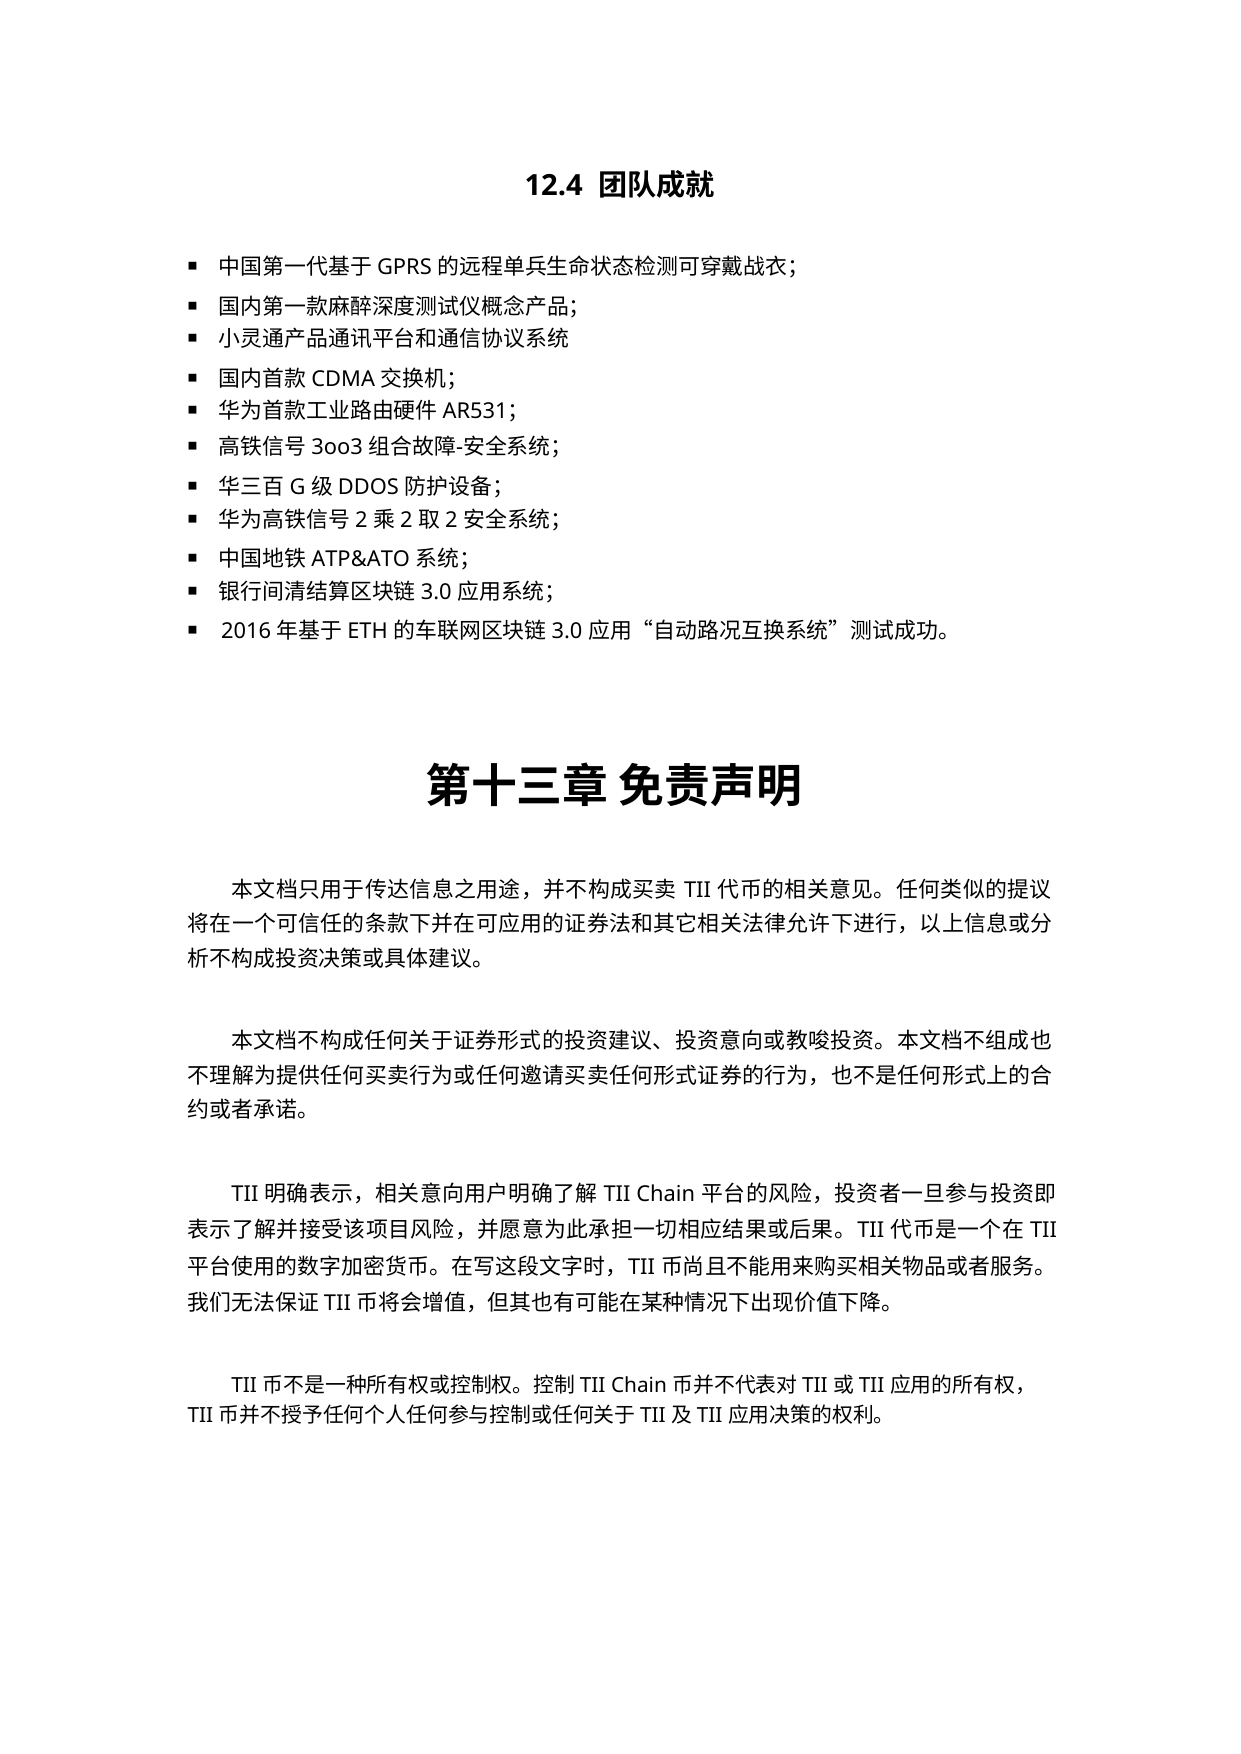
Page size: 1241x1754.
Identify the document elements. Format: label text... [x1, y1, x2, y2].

text TII 币不是一种所有权或控制权。控制 TII Chain 币并不代表对 TII 或 TII 应用的所有权，TII 币并不授予任何个人任何参与控制或任何关于 TII 及 TII 应用决策的权利。 [187, 1368, 1034, 1429]
list 国内第一款麻醉深度测试仪概念产品； [187, 289, 1057, 320]
list 高铁信号 3oo3 组合故障-安全系统； [187, 429, 1057, 461]
list 中国第一代基于 GPRS 的远程单兵生命状态检测可穿戴战衣； [187, 249, 1057, 281]
text 本文档不构成任何关于证券形式的投资建议、投资意向或教唆投资。本文档不组成也不理解为提供任何买卖行为或任何邀请买卖任何形式证券的行为，也不是任何形式上的合约或者承诺。 [187, 1023, 1053, 1123]
list 团队成就 [524, 161, 1057, 204]
text 第十三章 免责声明 [425, 749, 1057, 816]
list 2016 年基于 ETH 的车联网区块链 3.0 应用“自动路况互换系统”测试成功。 [187, 613, 1057, 645]
list 中国地铁 ATP&ATO 系统； [187, 541, 1057, 573]
list 银行间清结算区块链 3.0 应用系统； [187, 576, 1057, 605]
text 本文档只用于传达信息之用途，并不构成买卖 TII 代币的相关意见。任何类似的提议将在一个可信任的条款下并在可应用的证券法和其它相关法律允许下进行，以上信息或分析不构成投资决策或具体建议。 [187, 872, 1053, 972]
list 华为高铁信号 2 乘 2 取 2 安全系统； [187, 503, 1057, 533]
list 华为首款工业路由硬件 AR531； [187, 395, 1057, 425]
list 华三百 G 级 DDOS 防护设备； [187, 469, 1057, 501]
list 小灵通产品通讯平台和通信协议系统 [187, 323, 1057, 353]
text TII 明确表示，相关意向用户明确了解 TII Chain 平台的风险，投资者一旦参与投资即表示了解并接受该项目风险，并愿意为此承担一切相应结果或后果。TII 代币是一个在 TII 平台使用的数字加密货币。在写这段文字时，TII 币尚且不能用来购买相关物品或者服务。我们无法保证 TII 币将会增值，但其也有可能在某种情况下出现价值下降。 [187, 1176, 1057, 1317]
list 国内首款 CDMA 交换机； [187, 361, 1057, 392]
